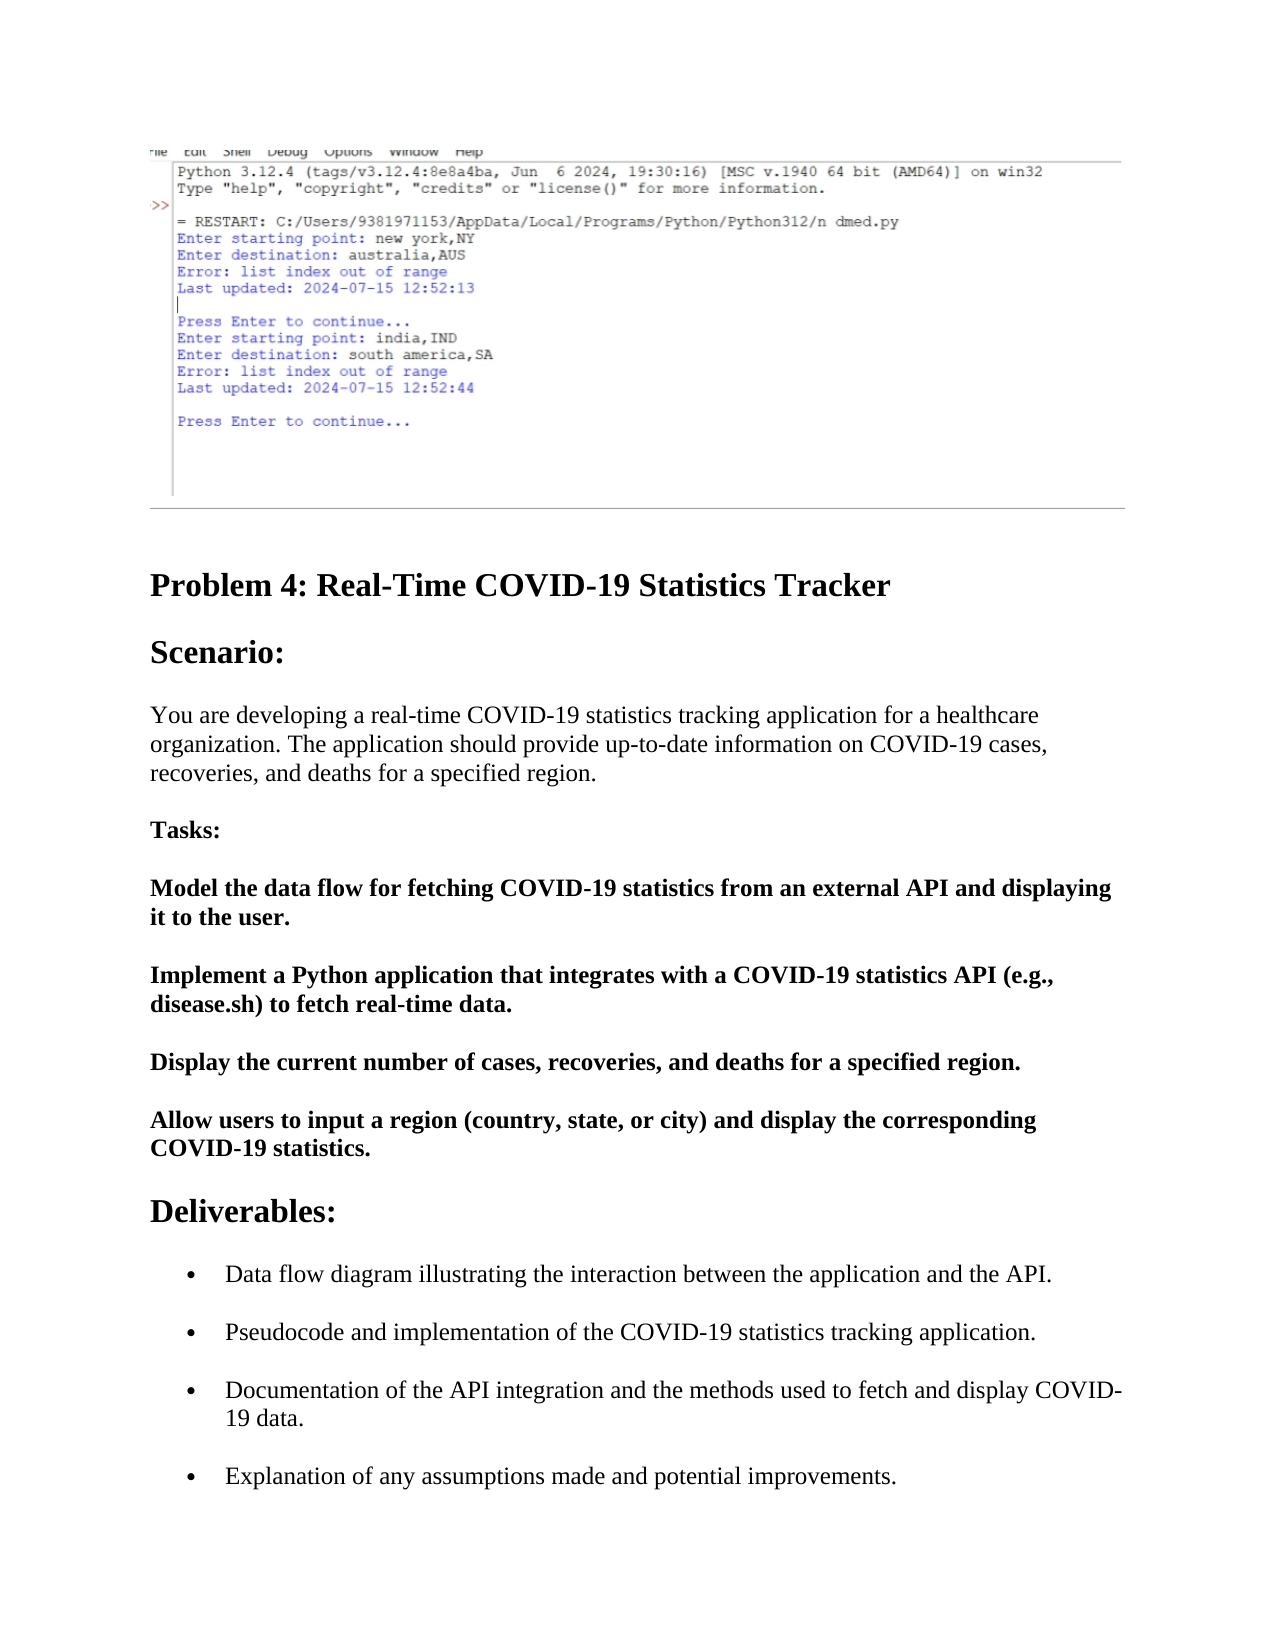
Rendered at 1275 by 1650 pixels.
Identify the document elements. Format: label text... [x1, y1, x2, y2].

text You are developing a real-time COVID-19 statistics tracking application for a healthcare organization. The application should provide up-to-date information on COVID-19 cases, recoveries, and deaths for a specified region. [150, 700, 1125, 786]
list Pseudocode and implementation of the COVID-19 statistics tracking application. [187, 1317, 1125, 1346]
text Display the current number of cases, recoveries, and deaths for a specified region. [150, 1047, 1125, 1076]
list Data flow diagram illustrating the interaction between the application and the API. [187, 1259, 1125, 1288]
text Tasks: [150, 816, 1125, 844]
text Scenario: [150, 633, 1125, 671]
text Model the data flow for fetching COVID-19 statistics from an external API and displaying it to the user. [150, 873, 1125, 931]
text Deliverables: [150, 1191, 1125, 1230]
picture [150, 150, 1122, 496]
list Explanation of any assumptions made and potential improvements. [187, 1461, 1125, 1490]
text Problem 4: Real-Time COVID-19 Statistics Tracker [150, 565, 1125, 603]
text Allow users to input a region (country, state, or city) and display the corresponding COVID-19 statistics. [150, 1105, 1125, 1162]
list Documentation of the API integration and the methods used to fetch and display COVID-19 data. [187, 1375, 1125, 1432]
text Implement a Python application that integrates with a COVID-19 statistics API (e.g., disease.sh) to fetch real-time data. [150, 960, 1125, 1018]
